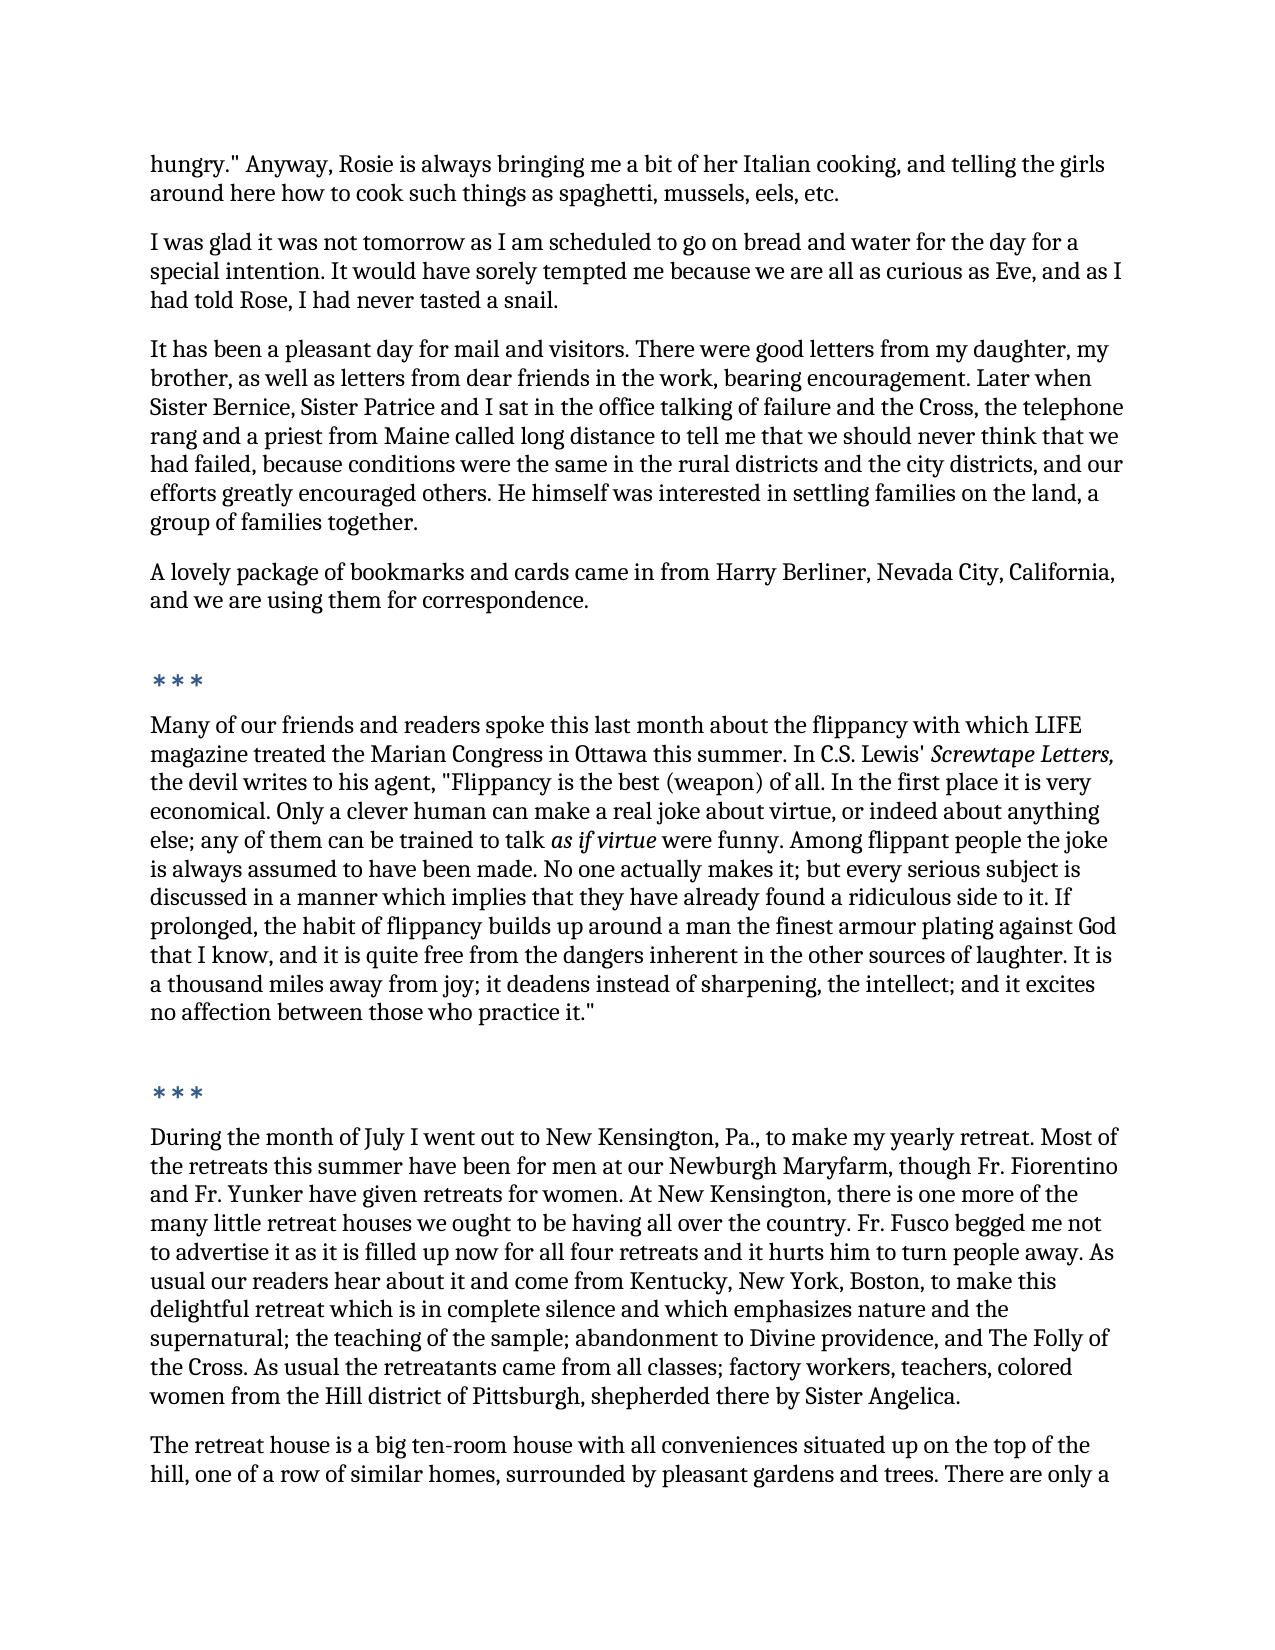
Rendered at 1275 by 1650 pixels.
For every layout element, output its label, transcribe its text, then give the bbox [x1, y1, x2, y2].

text Many of our friends and readers spoke this last month about the flippancy with which LIFE magazine treated the Marian Congress in Ottawa this summer. In C.S. Lewis' Screwtape Letters, the devil writes to his agent, "Flippancy is the best (weapon) of all. In the first place it is very economical. Only a clever human can make a real joke about virtue, or indeed about anything else; any of them can be trained to talk as if virtue were funny. Among flippant people the joke is always assumed to have been made. No one actually makes it; but every serious subject is discussed in a manner which implies that they have already found a ridiculous side to it. If prolonged, the habit of flippancy builds up around a man the finest armour plating against God that I know, and it is quite free from the dangers inherent in the other sources of laughter. It is a thousand miles away from joy; it deadens instead of sharpening, the intellect; and it excites no affection between those who practice it." [150, 711, 1125, 1027]
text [150, 150, 1125, 207]
text A lovely package of bookmarks and cards came in from Harry Berliner, Nevada City, California, and we are using them for correspondence. [150, 557, 1125, 615]
subtitle *** [150, 665, 1125, 711]
subtitle *** [150, 1077, 1125, 1123]
text I was glad it was not tomorrow as I am scheduled to go on bread and water for the day for a special intention. It would have sorely tempted me because we are all as curious as Eve, and as I had told Rose, I had never tasted a snail. [150, 228, 1125, 314]
text It has been a pleasant day for mail and visitors. There were good letters from my daughter, my brother, as well as letters from dear friends in the work, bearing encouragement. Later when Sister Bernice, Sister Patrice and I sat in the office talking of failure and the Cross, the telephone rang and a priest from Maine called long distance to tell me that we should never think that we had failed, because conditions were the same in the rural districts and the city districts, and our efforts greatly encouraged others. He himself was interested in settling families on the land, a group of families together. [150, 335, 1125, 537]
text During the month of July I went out to New Kensington, Pa., to make my yearly retreat. Most of the retreats this summer have been for men at our Newburgh Maryfarm, though Fr. Fiorentino and Fr. Yunker have given retreats for women. At New Kensington, there is one more of the many little retreat houses we ought to be having all over the country. Fr. Fusco begged me not to advertise it as it is filled up now for all four retreats and it hurts him to turn people away. As usual our readers hear about it and come from Kentucky, New York, Boston, to make this delightful retreat which is in complete silence and which emphasizes nature and the supernatural; the teaching of the sample; abandonment to Divine providence, and The Folly of the Cross. As usual the retreatants came from all classes; factory workers, teachers, colored women from the Hill district of Pittsburgh, shepherded there by Sister Angelica. [150, 1123, 1125, 1410]
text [150, 1431, 1125, 1489]
